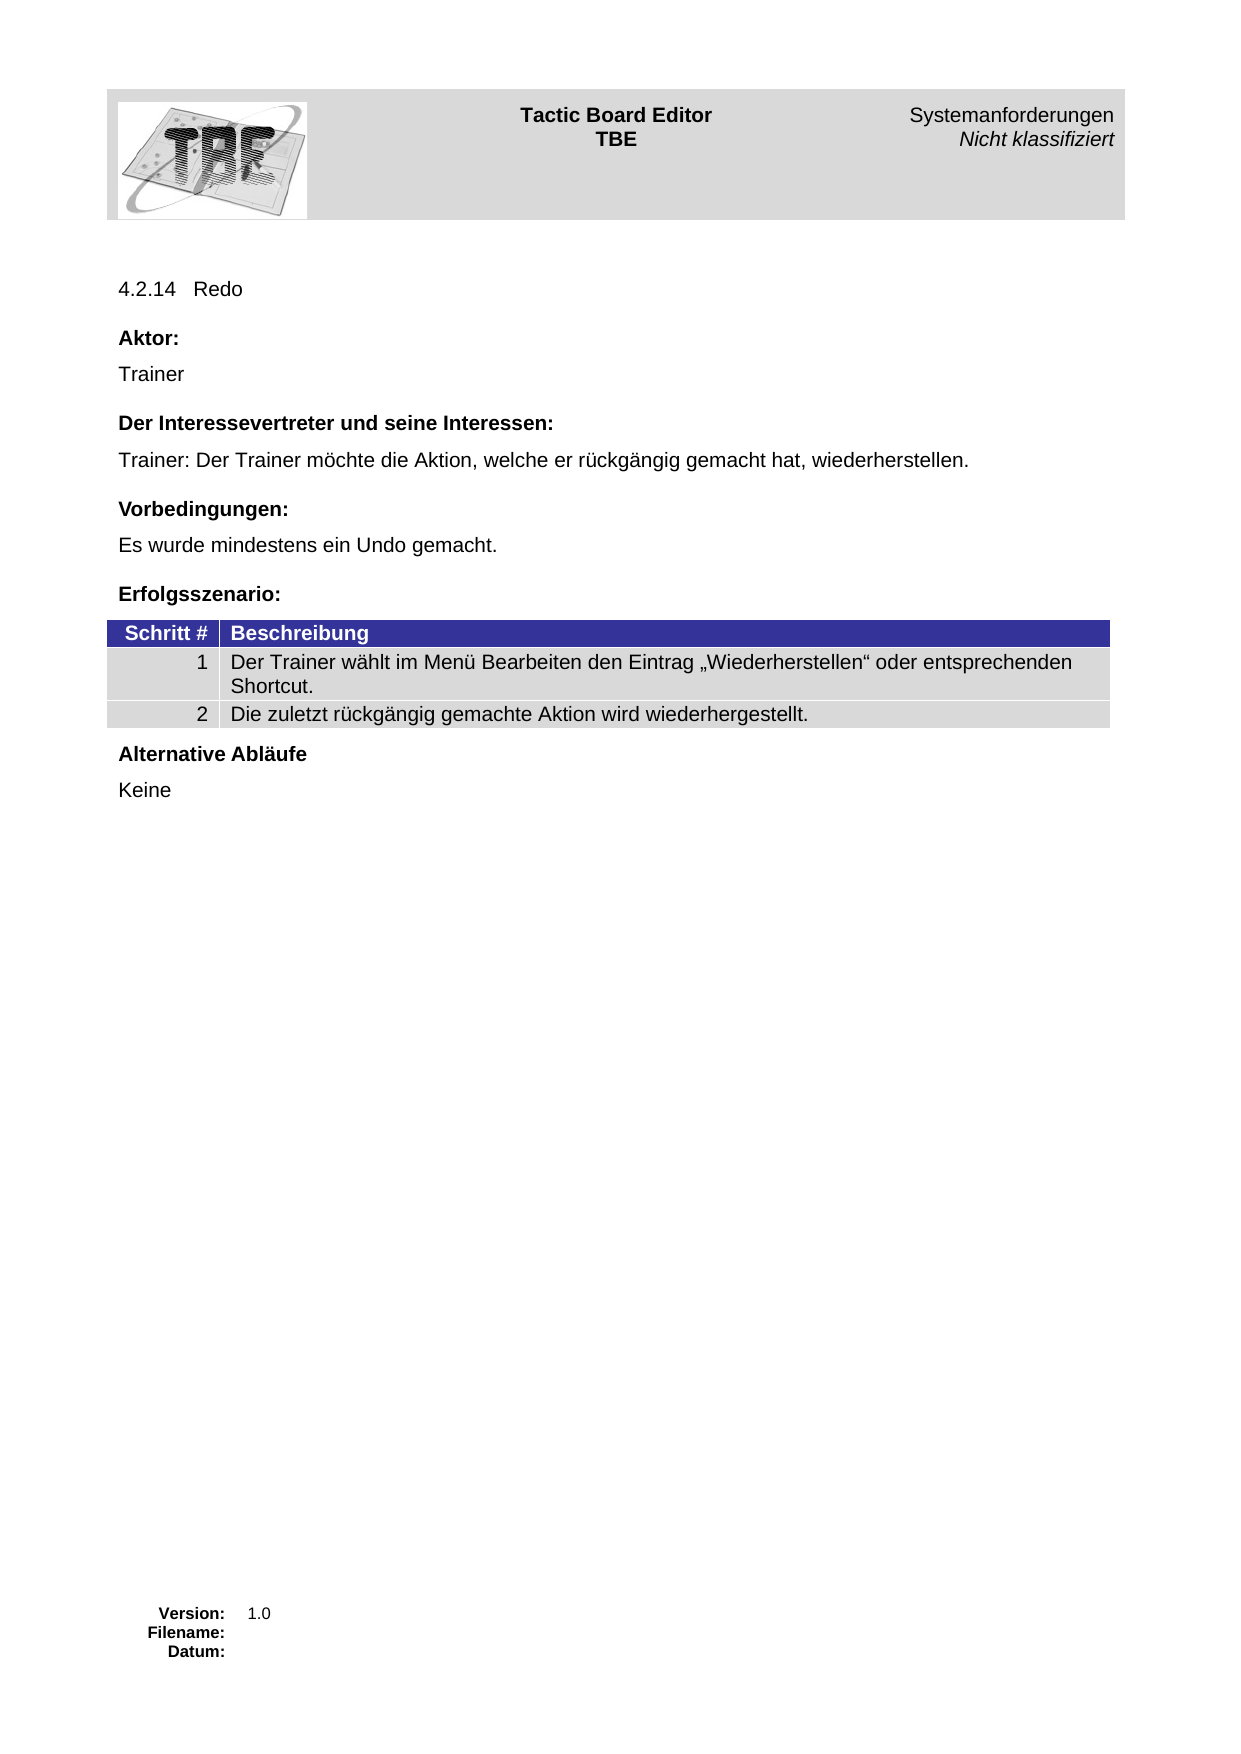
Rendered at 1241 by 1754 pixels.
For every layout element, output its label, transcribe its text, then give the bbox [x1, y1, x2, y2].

subtitle Redo [118, 277, 1122, 301]
subtitle Vorbedingungen: [118, 497, 1122, 521]
text Keine [118, 778, 1122, 802]
text Trainer: Der Trainer möchte die Aktion, welche er rückgängig gemacht hat, wiederherstellen. [118, 448, 1122, 472]
subtitle Der Interessevertreter und seine Interessen: [118, 411, 1122, 435]
text Trainer [118, 362, 1122, 386]
picture [118, 102, 308, 219]
subtitle Aktor: [118, 326, 1122, 350]
table_header Schritt # [107, 620, 219, 647]
table_cell Der Trainer wählt im Menü Bearbeiten den Eintrag „Wiederherstellen“ oder entsprechenden Shortcut. [220, 648, 1110, 699]
table_cell 2 [107, 701, 219, 728]
subtitle Alternative Abläufe [118, 742, 1122, 766]
table_cell Die zuletzt rückgängig gemachte Aktion wird wiederhergestellt. [220, 701, 1110, 728]
text Es wurde mindestens ein Undo gemacht. [118, 533, 1122, 557]
table_header Beschreibung [220, 620, 1110, 647]
table_cell 1 [107, 648, 219, 699]
subtitle Erfolgsszenario: [118, 582, 1122, 606]
